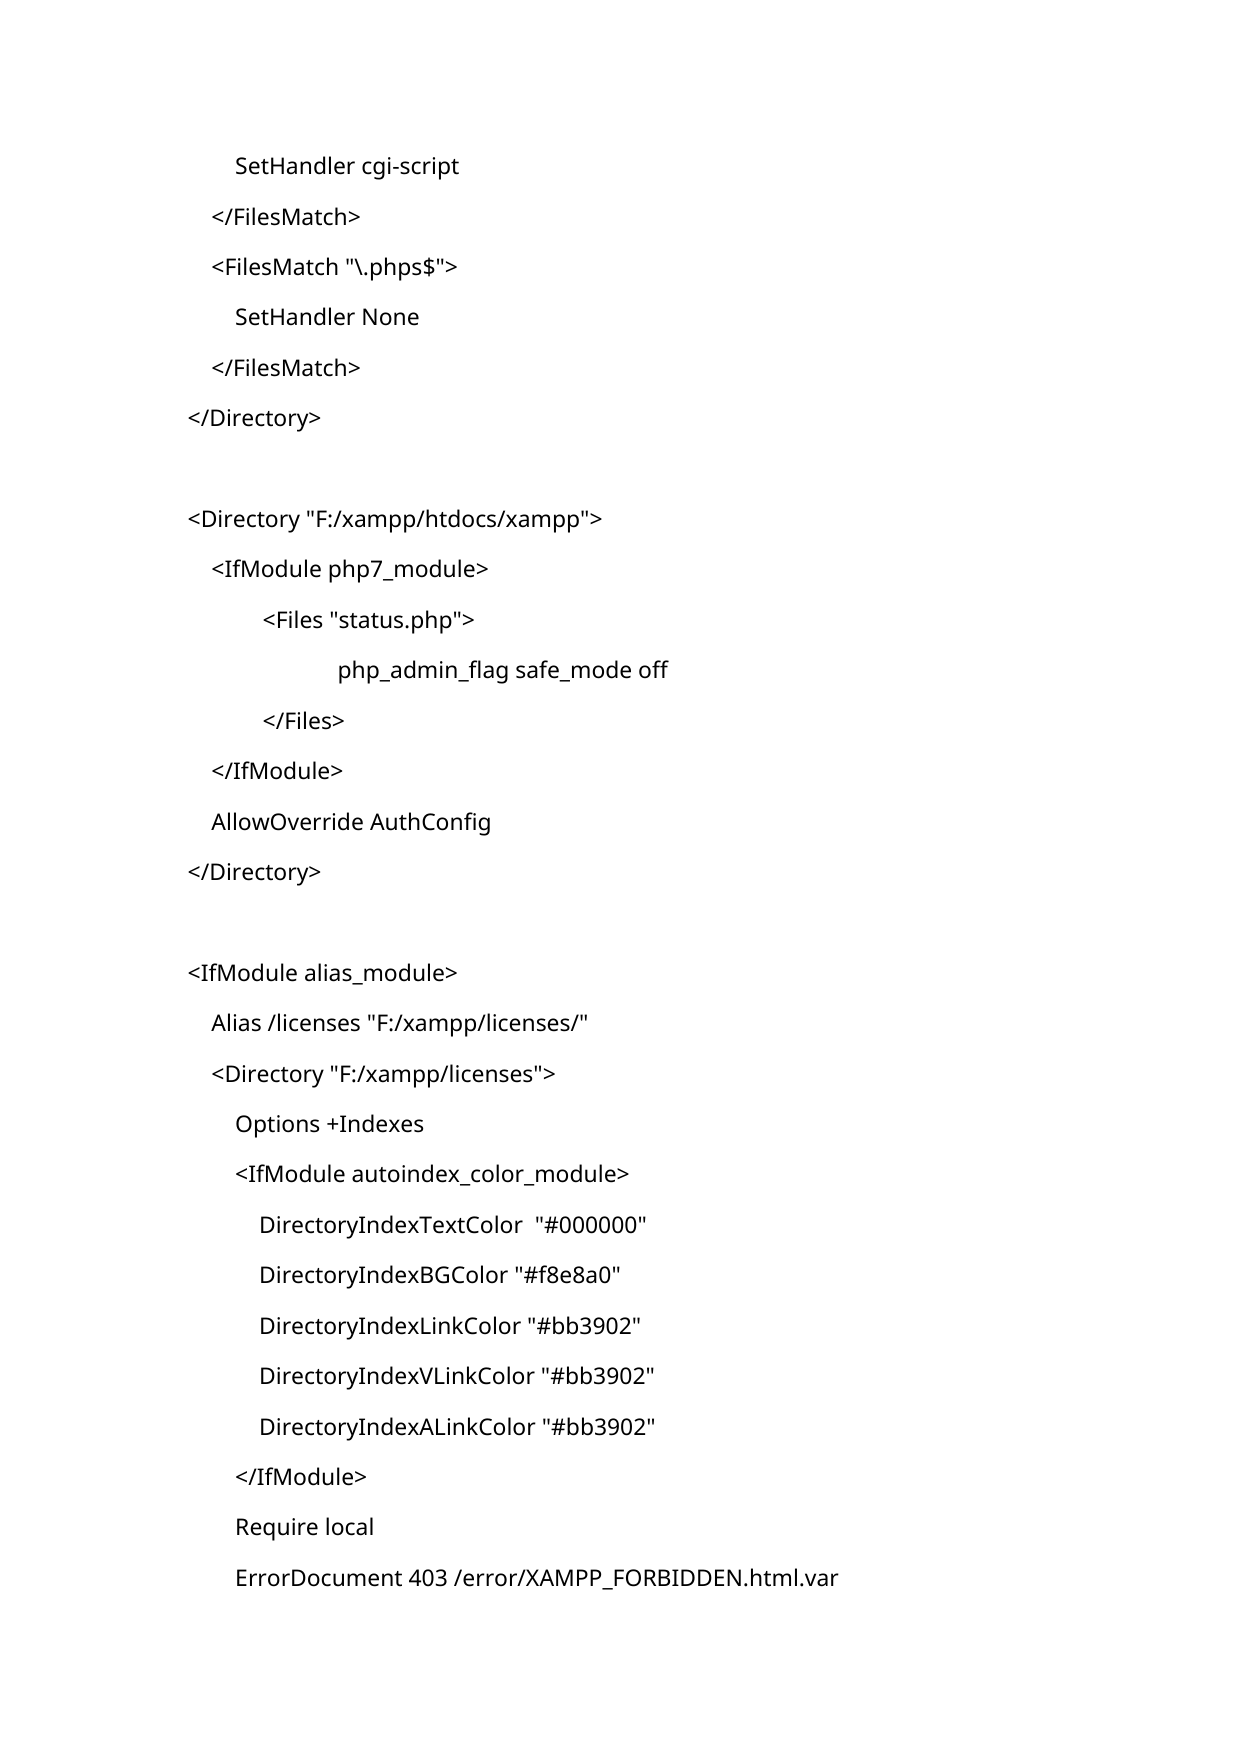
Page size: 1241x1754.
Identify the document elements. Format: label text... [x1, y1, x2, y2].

text <FilesMatch "\.phps$"> [187, 251, 1053, 282]
text SetHandler None [187, 301, 1053, 332]
text AllowOverride AuthConfig [187, 805, 1053, 837]
text </IfModule> [187, 755, 1053, 786]
text DirectoryIndexBGColor "#f8e8a0" [187, 1259, 1053, 1290]
text </FilesMatch> [187, 200, 1053, 232]
text DirectoryIndexTextColor "#000000" [187, 1209, 1053, 1240]
text </FilesMatch> [187, 352, 1053, 383]
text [187, 1562, 1053, 1593]
text SetHandler cgi-script [187, 150, 1053, 181]
text DirectoryIndexVLinkColor "#bb3902" [187, 1360, 1053, 1391]
text <IfModule php7_module> [187, 553, 1053, 584]
text </Directory> [187, 402, 1053, 433]
text DirectoryIndexALinkColor "#bb3902" [187, 1410, 1053, 1442]
text Alias /licenses "F:/xampp/licenses/" [187, 1007, 1053, 1038]
text <Directory "F:/xampp/licenses"> [187, 1057, 1053, 1089]
text <IfModule alias_module> [187, 957, 1053, 988]
text </IfModule> [187, 1461, 1053, 1492]
text </Directory> [187, 856, 1053, 887]
text <IfModule autoindex_color_module> [187, 1158, 1053, 1189]
text Options +Indexes [187, 1108, 1053, 1139]
text <Files "status.php"> [187, 604, 1053, 635]
text <Directory "F:/xampp/htdocs/xampp"> [187, 503, 1053, 534]
text php_admin_flag safe_mode off [187, 654, 1053, 685]
text </Files> [187, 704, 1053, 736]
text DirectoryIndexLinkColor "#bb3902" [187, 1309, 1053, 1341]
text Require local [187, 1511, 1053, 1542]
